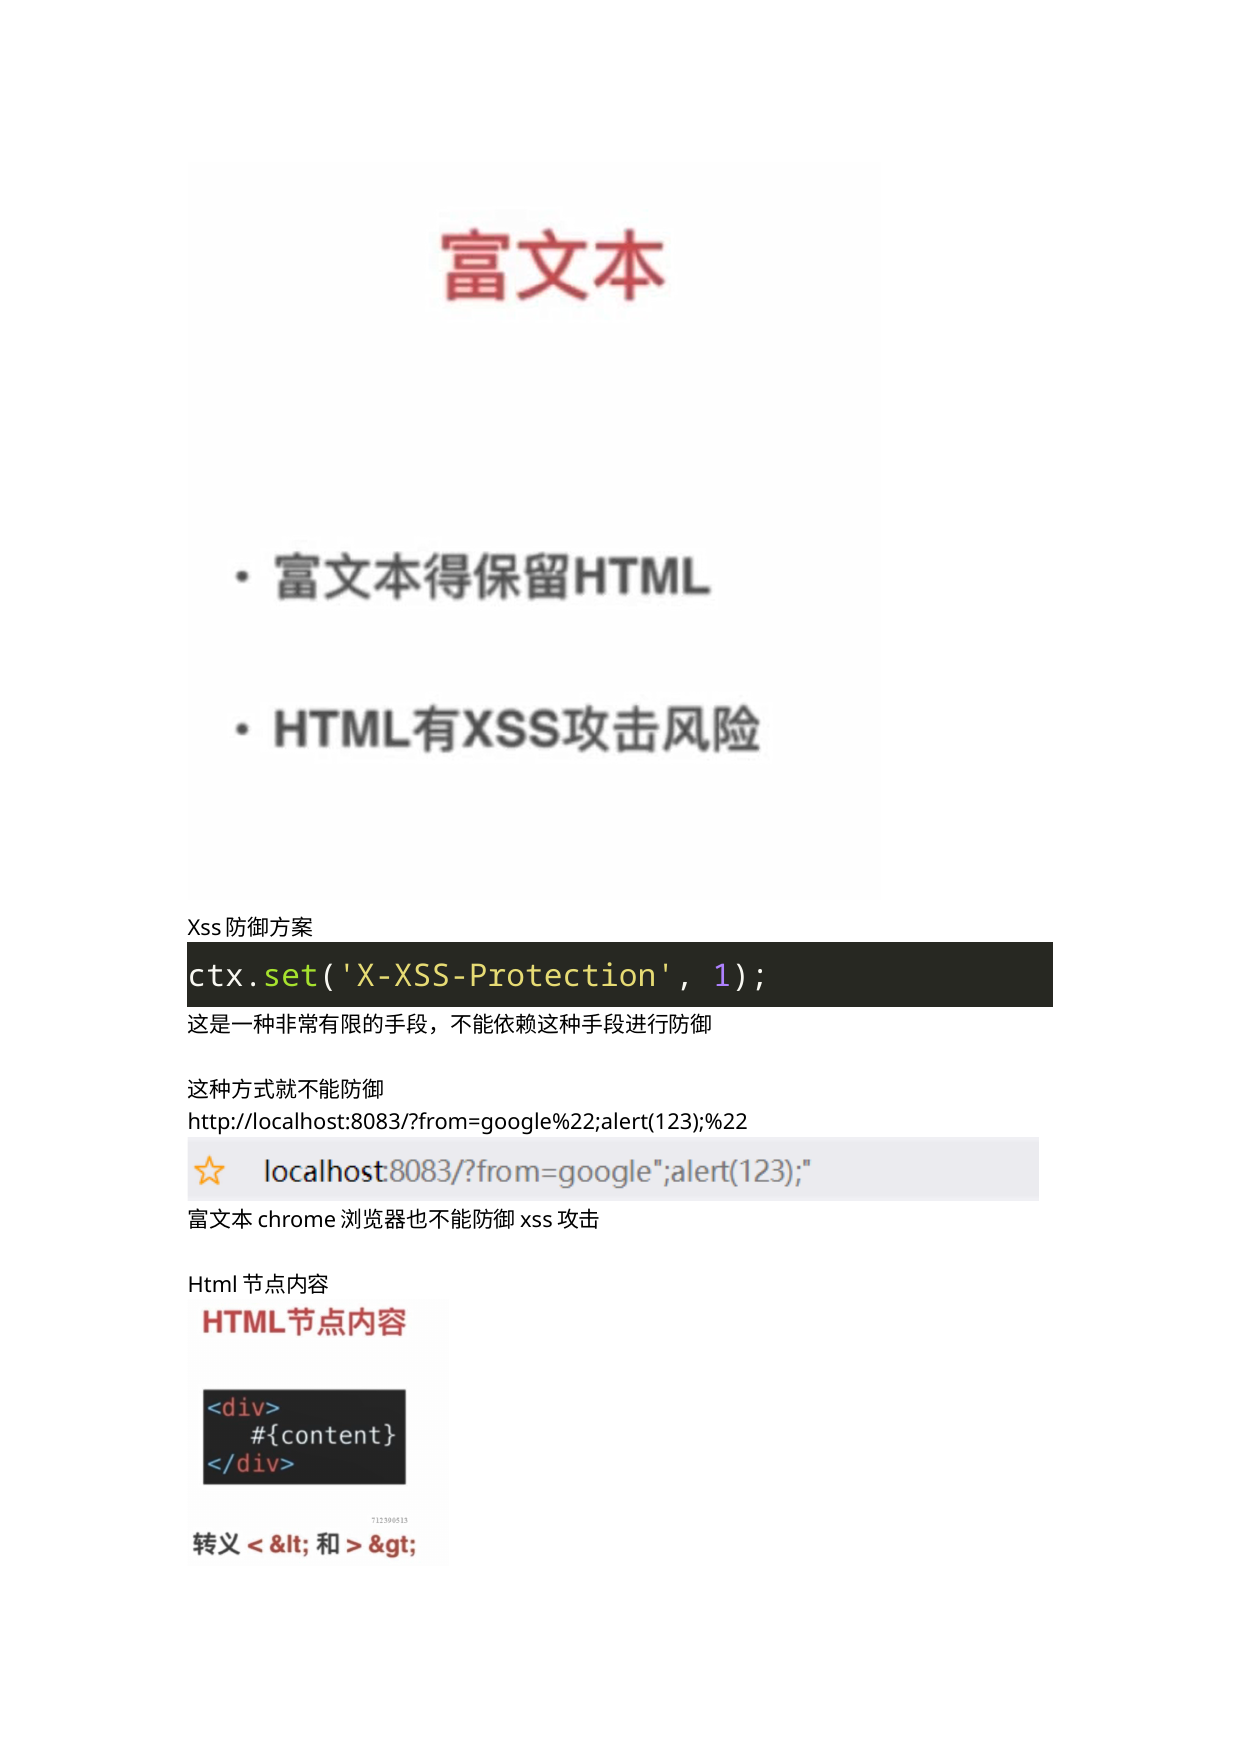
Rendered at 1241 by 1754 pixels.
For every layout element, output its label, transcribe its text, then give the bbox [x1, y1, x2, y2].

text ctx.set('X-XSS-Protection', 1); [187, 942, 1053, 1007]
text Html节点内容 [187, 1267, 1053, 1299]
picture [187, 162, 882, 900]
picture [187, 1137, 1039, 1201]
picture [187, 1299, 450, 1566]
text 富文本chrome浏览器也不能防御xss攻击 [187, 1202, 1053, 1234]
text 这种方式就不能防御 [187, 1072, 1053, 1104]
text 这是一种非常有限的手段，不能依赖这种手段进行防御 [187, 1007, 1053, 1039]
text http://localhost:8083/?from=google%22;alert(123);%22 [187, 1104, 1053, 1137]
text Xss防御方案 [187, 909, 1053, 942]
